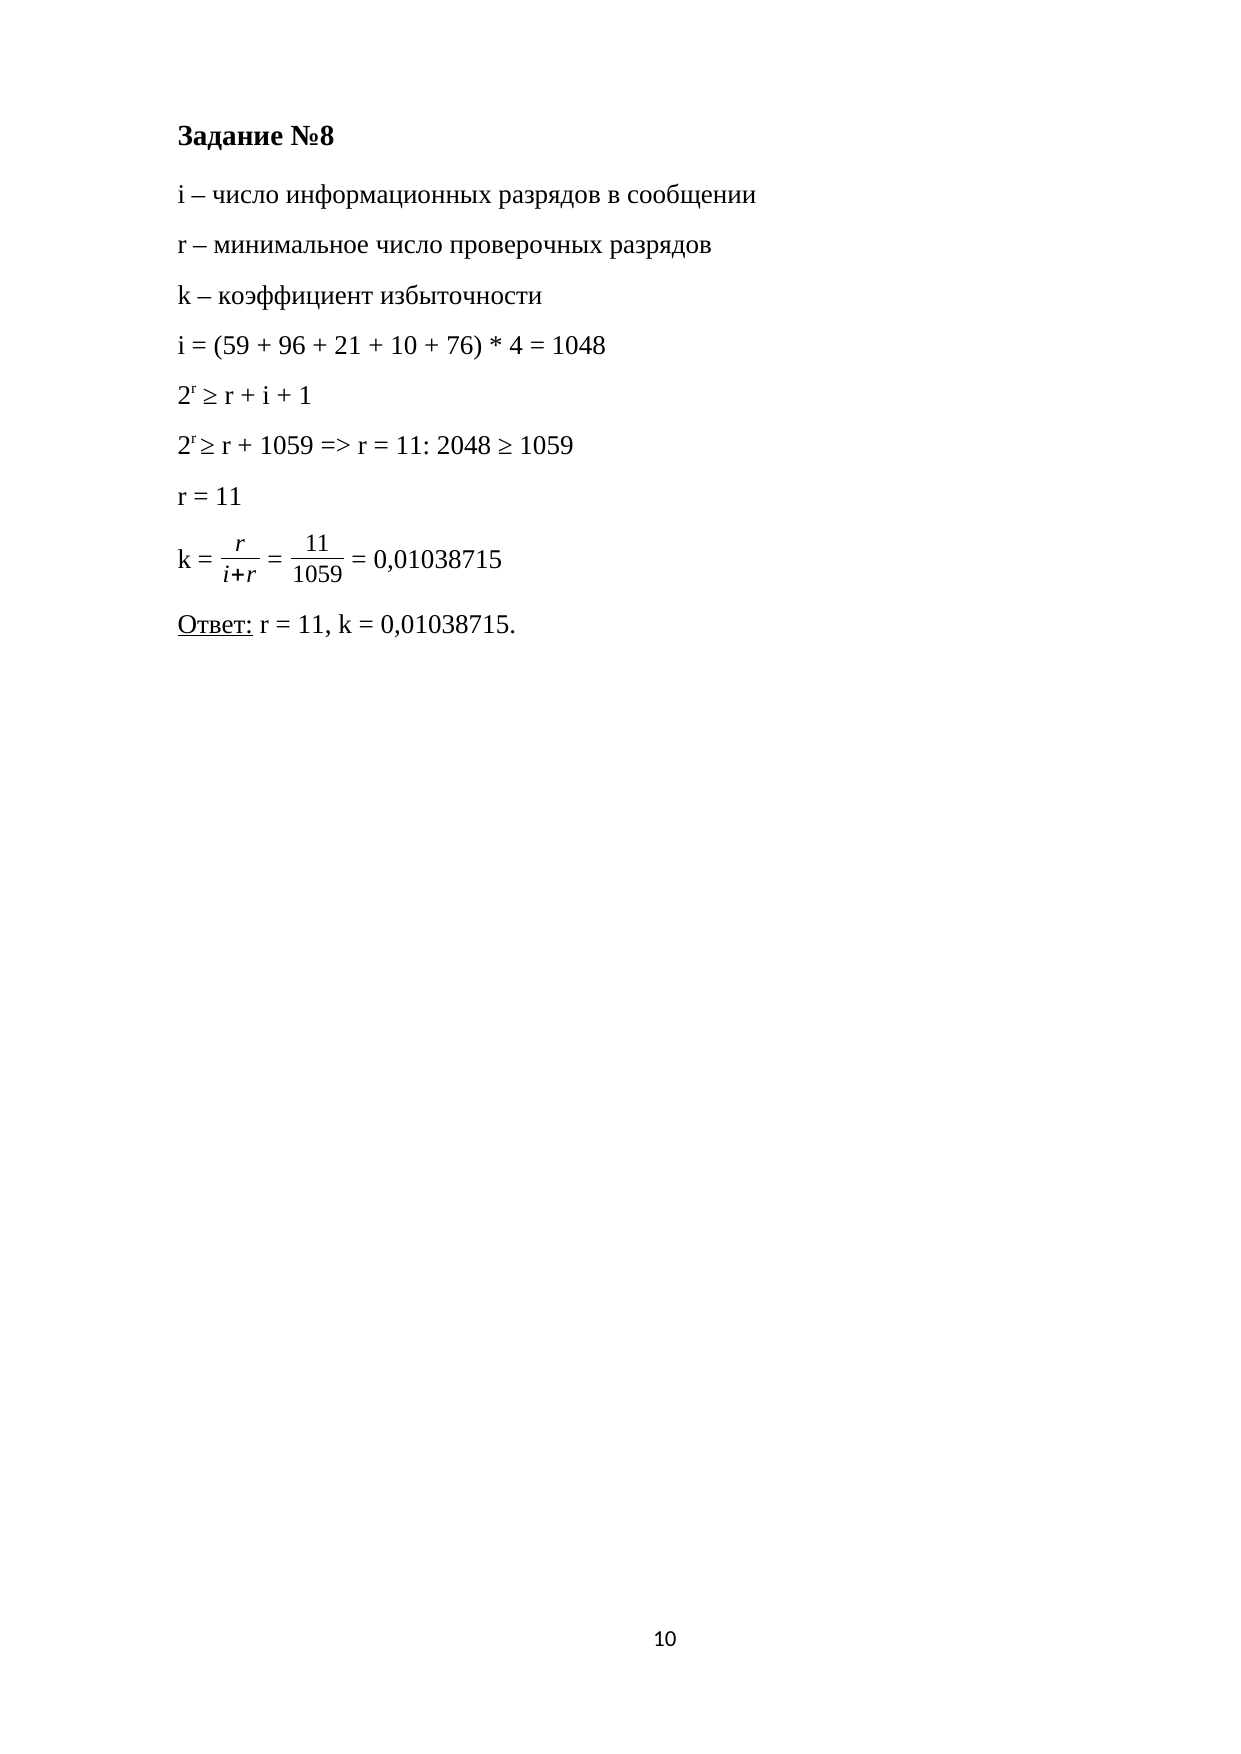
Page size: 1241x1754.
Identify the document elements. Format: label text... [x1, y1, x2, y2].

text i – число информационных разрядов в сообщении [177, 178, 1152, 209]
text 2r ≥ r + i + 1 [177, 379, 1152, 410]
text Ответ: r = 11, k = 0,01038715. [177, 608, 1152, 639]
text k – коэффициент избыточности [177, 279, 1152, 310]
text i = (59 + 96 + 21 + 10 + 76) * 4 = 1048 [177, 329, 1152, 360]
text r – минимальное число проверочных разрядов [177, 228, 1152, 260]
text k = = = 0,01038715 [177, 530, 1152, 589]
text r = 11 [177, 479, 1152, 511]
text 2r ≥ r + 1059 => r = 11: 2048 ≥ 1059 [177, 429, 1152, 461]
text Задание №8 [177, 118, 1152, 152]
